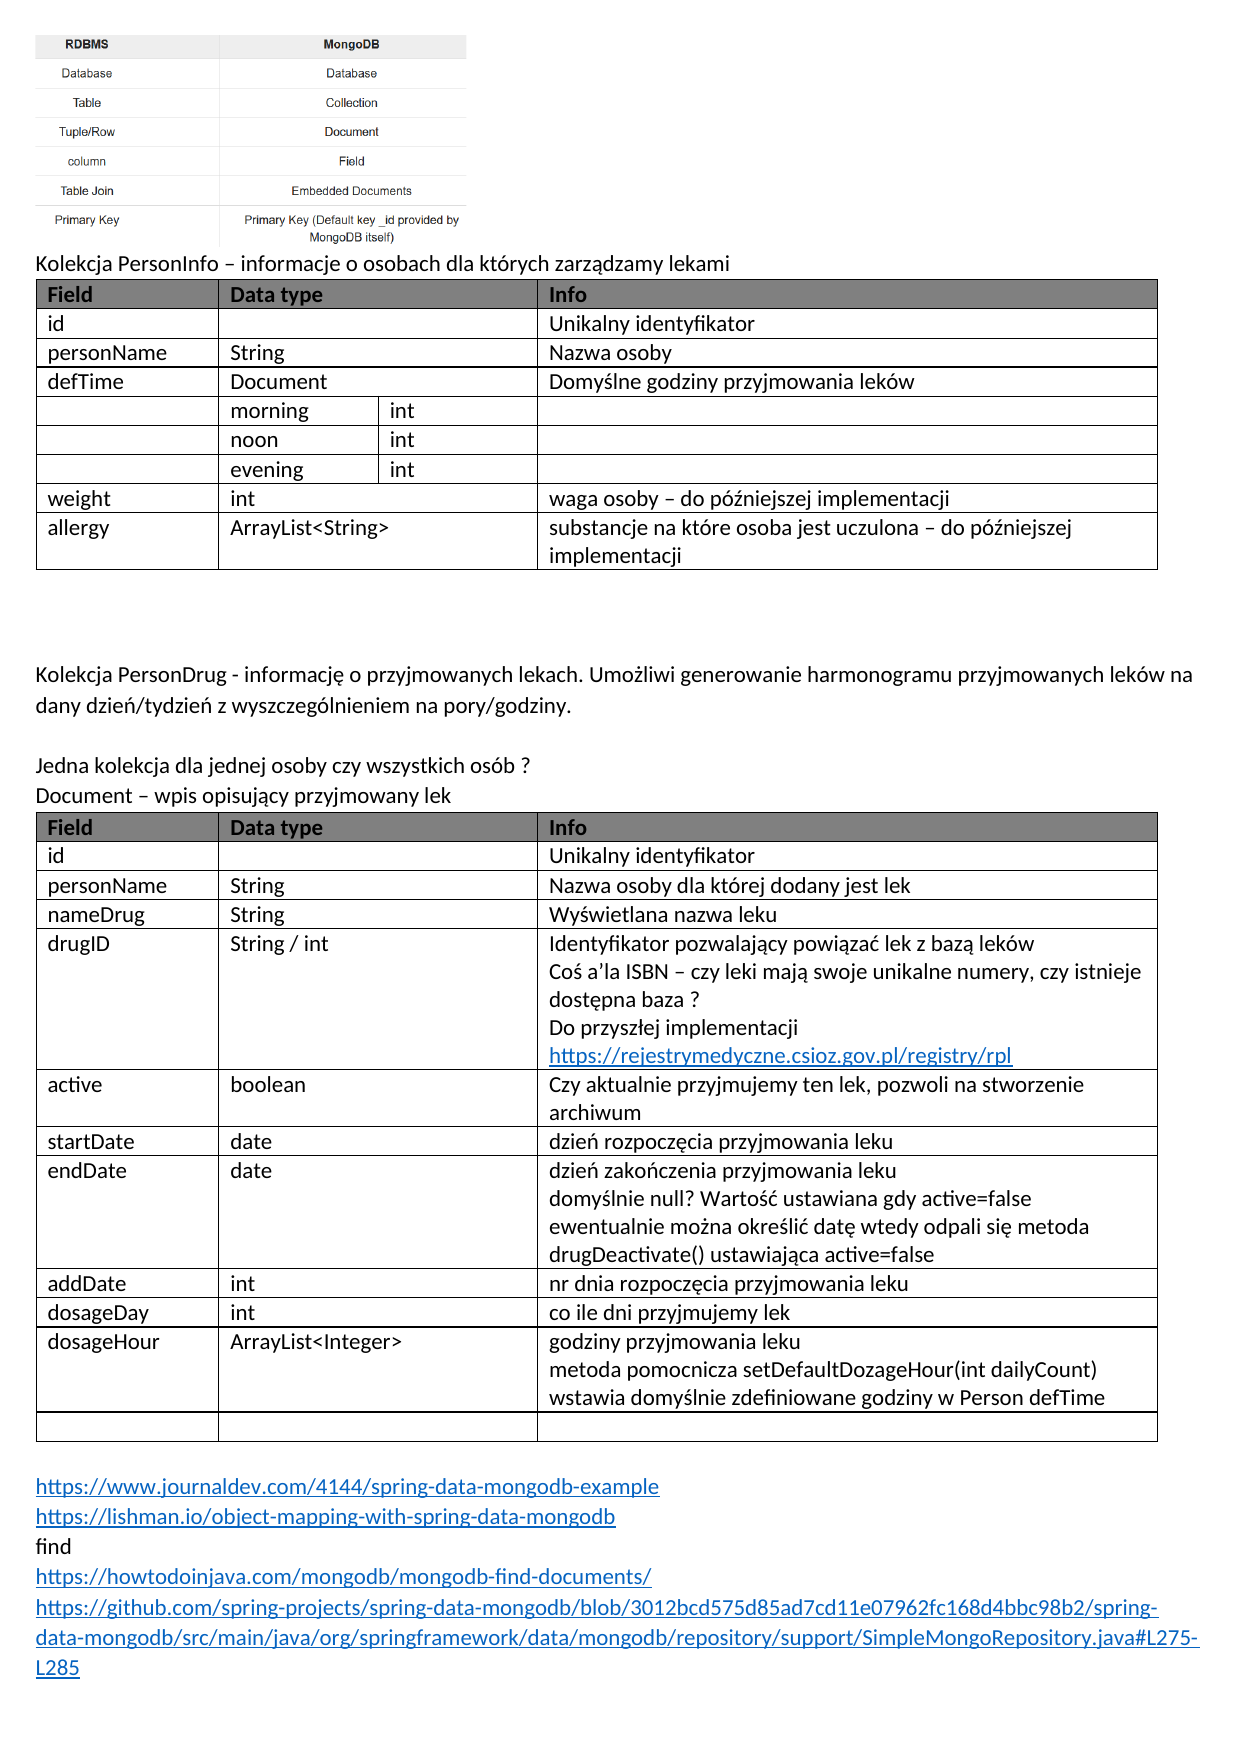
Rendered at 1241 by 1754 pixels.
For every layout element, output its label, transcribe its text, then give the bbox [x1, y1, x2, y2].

table_cell Domyślne godziny przyjmowania leków [538, 368, 1157, 396]
table_cell godziny przyjmowania leku metoda pomocnicza setDefaultDozageHour(int dailyCount) wstawia domyślnie zdefiniowane godziny w Person defTime [538, 1328, 1157, 1411]
table_cell String [219, 900, 537, 928]
table_cell dzień rozpoczęcia przyjmowania leku [538, 1127, 1157, 1155]
table_cell date [219, 1127, 537, 1155]
table_cell substancje na które osoba jest uczulona – do późniejszej implementacji [538, 513, 1157, 569]
table_cell [37, 1413, 218, 1441]
table_cell co ile dni przyjmujemy lek [538, 1298, 1157, 1326]
table_cell [538, 426, 1157, 454]
table_header Info [538, 813, 1157, 841]
table_cell dosageDay [37, 1298, 218, 1326]
table_cell [538, 455, 1157, 483]
table_cell Czy aktualnie przyjmujemy ten lek, pozwoli na stworzenie archiwum [538, 1070, 1157, 1126]
table_cell [219, 309, 537, 337]
table_cell int [219, 1298, 537, 1326]
table_cell active [37, 1070, 218, 1126]
text Kolekcja PersonDrug - informację o przyjmowanych lekach. Umożliwi generowanie harmonogramu przyjmowanych leków na dany dzień/tydzień z wyszczególnieniem na pory/godziny. [35, 661, 1205, 719]
text https://www.journaldev.com/4144/spring-data-mongodb-example [35, 1472, 1205, 1500]
table_cell id [37, 309, 218, 337]
text https://github.com/spring-projects/spring-data-mongodb/blob/3012bcd575d85ad7cd11e07962fc168d4bbc98b2/spring-data-mongodb/src/main/java/org/springframework/data/mongodb/repository/support/SimpleMongoRepository.java#L275-L285 [35, 1593, 1205, 1681]
table_cell int [219, 1269, 537, 1297]
table_cell Unikalny identyfikator [538, 309, 1157, 337]
table_cell nameDrug [37, 900, 218, 928]
table_cell dosageHour [37, 1328, 218, 1411]
picture [35, 35, 467, 247]
table_cell date [219, 1156, 537, 1268]
table_cell personName [37, 339, 218, 366]
table_cell Nazwa osoby [538, 339, 1157, 366]
table_cell Unikalny identyfikator [538, 842, 1157, 870]
table_cell id [37, 842, 218, 870]
table_header Field [37, 813, 218, 841]
table_cell int [219, 484, 537, 512]
text Kolekcja PersonInfo – informacje o osobach dla których zarządzamy lekami [35, 249, 1205, 277]
table_cell Wyświetlana nazwa leku [538, 900, 1157, 928]
table_cell [37, 397, 218, 424]
table_cell String [219, 871, 537, 899]
table_cell defTime [37, 368, 218, 396]
text https://lishman.io/object-mapping-with-spring-data-mongodb [35, 1502, 1205, 1530]
table_cell int [379, 426, 537, 454]
table_cell startDate [37, 1127, 218, 1155]
text Jedna kolekcja dla jednej osoby czy wszystkich osób ? [35, 751, 1205, 779]
table_cell weight [37, 484, 218, 512]
table_header Data type [219, 280, 537, 308]
table_cell [219, 842, 537, 870]
table_cell [538, 1413, 1157, 1441]
table_cell [37, 455, 218, 483]
table_header Field [37, 280, 218, 308]
table_cell boolean [219, 1070, 537, 1126]
table_cell int [379, 397, 537, 424]
table_cell nr dnia rozpoczęcia przyjmowania leku [538, 1269, 1157, 1297]
table_cell ArrayList<Integer> [219, 1328, 537, 1411]
table_cell personName [37, 871, 218, 899]
table_header Data type [219, 813, 537, 841]
table_cell String / int [219, 929, 537, 1069]
table_cell allergy [37, 513, 218, 569]
table_cell ArrayList<String> [219, 513, 537, 569]
table_cell [538, 397, 1157, 424]
table_cell evening [219, 455, 378, 483]
table_cell [219, 1413, 537, 1441]
table_cell drugID [37, 929, 218, 1069]
table_cell morning [219, 397, 378, 424]
table_header Info [538, 280, 1157, 308]
text find [35, 1532, 1205, 1560]
table_cell addDate [37, 1269, 218, 1297]
text Document – wpis opisujący przyjmowany lek [35, 781, 1205, 809]
table_cell endDate [37, 1156, 218, 1268]
table_cell noon [219, 426, 378, 454]
text https://howtodoinjava.com/mongodb/mongodb-find-documents/ [35, 1562, 1205, 1590]
table_cell waga osoby – do późniejszej implementacji [538, 484, 1157, 512]
table_cell String [219, 339, 537, 366]
table_cell [37, 426, 218, 454]
table_cell Document [219, 368, 537, 396]
table_cell dzień zakończenia przyjmowania leku domyślnie null? Wartość ustawiana gdy active=false ewentualnie można określić datę wtedy odpali się metoda drugDeactivate() ustawiająca active=false [538, 1156, 1157, 1268]
table_cell Identyfikator pozwalający powiązać lek z bazą leków Coś a’la ISBN – czy leki mają swoje unikalne numery, czy istnieje dostępna baza ? Do przyszłej implementacji https://rejestrymedyczne.csioz.gov.pl/registry/rpl [538, 929, 1157, 1069]
table_cell int [379, 455, 537, 483]
table_cell Nazwa osoby dla której dodany jest lek [538, 871, 1157, 899]
